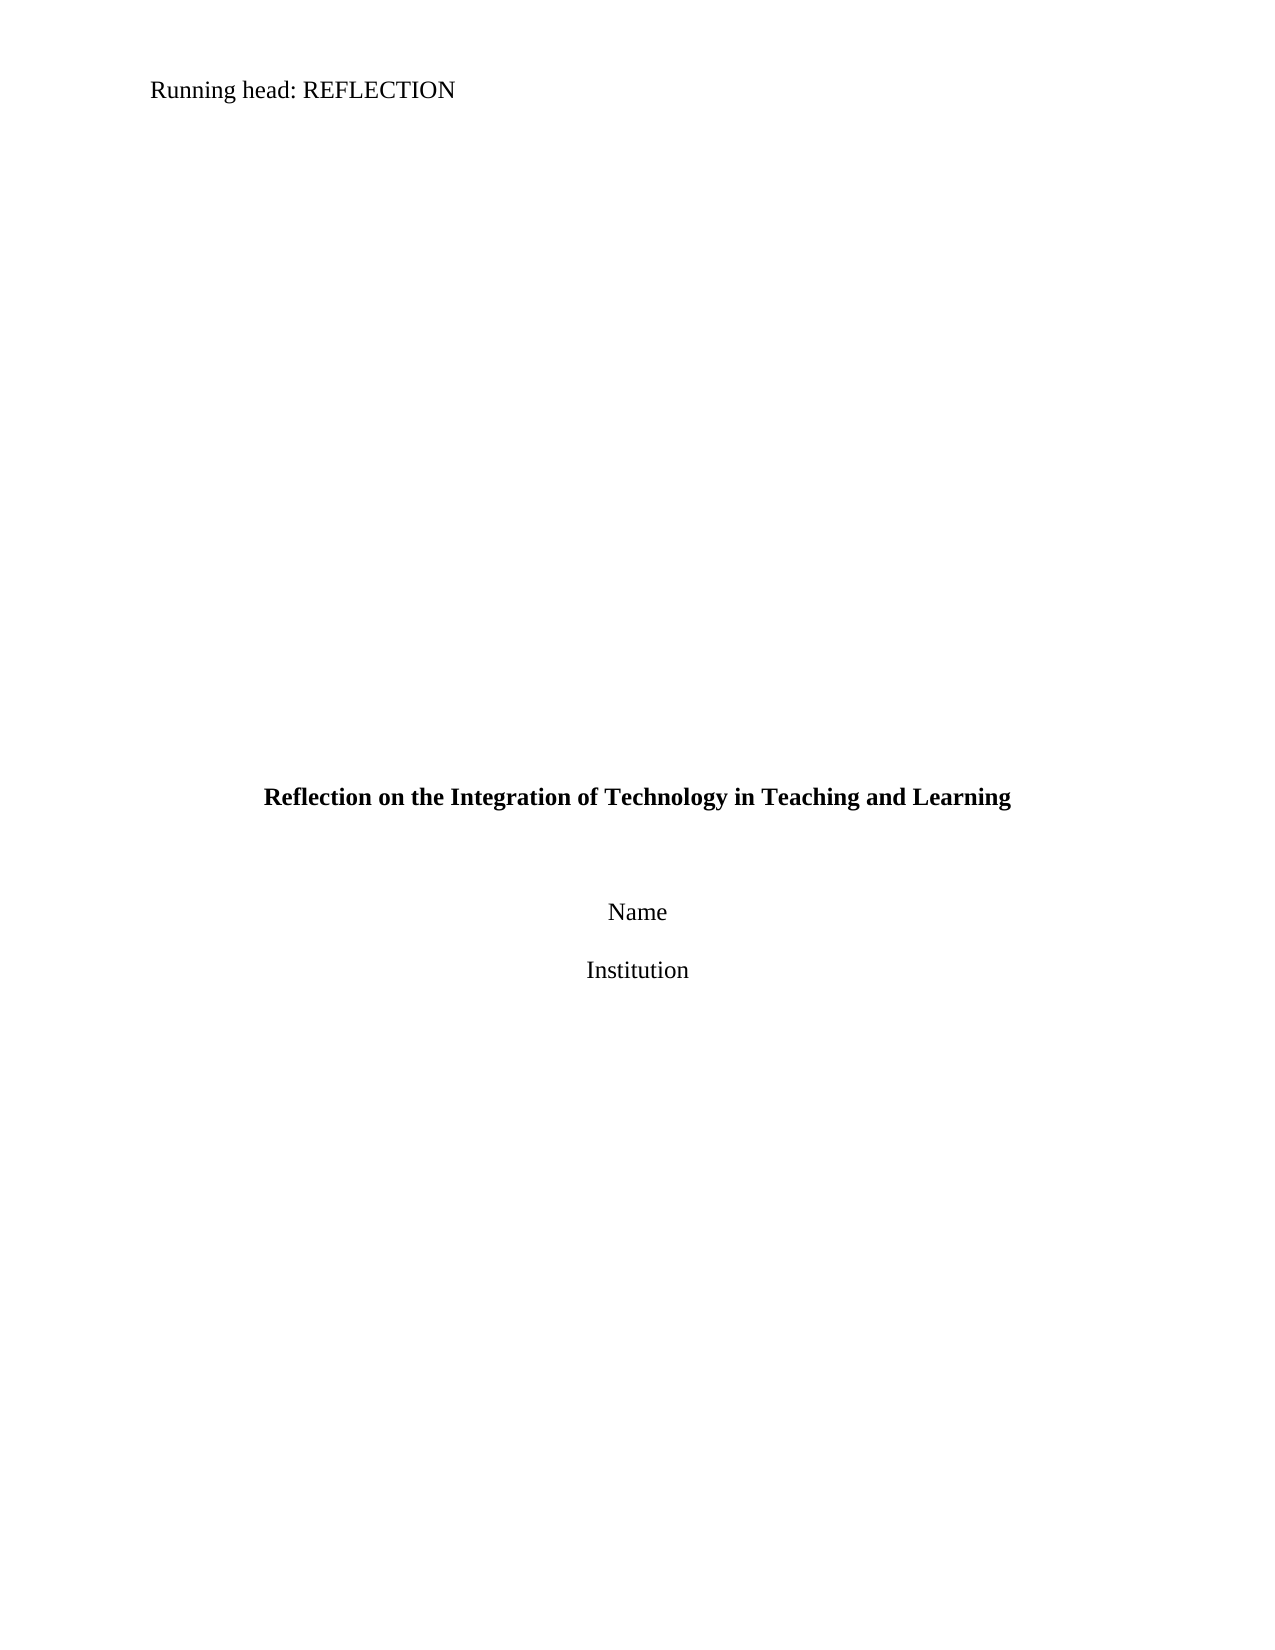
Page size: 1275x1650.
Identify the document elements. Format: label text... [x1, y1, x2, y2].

text Institution [150, 955, 1125, 984]
text Reflection on the Integration of Technology in Teaching and Learning [150, 782, 1125, 811]
text Name [150, 897, 1125, 926]
